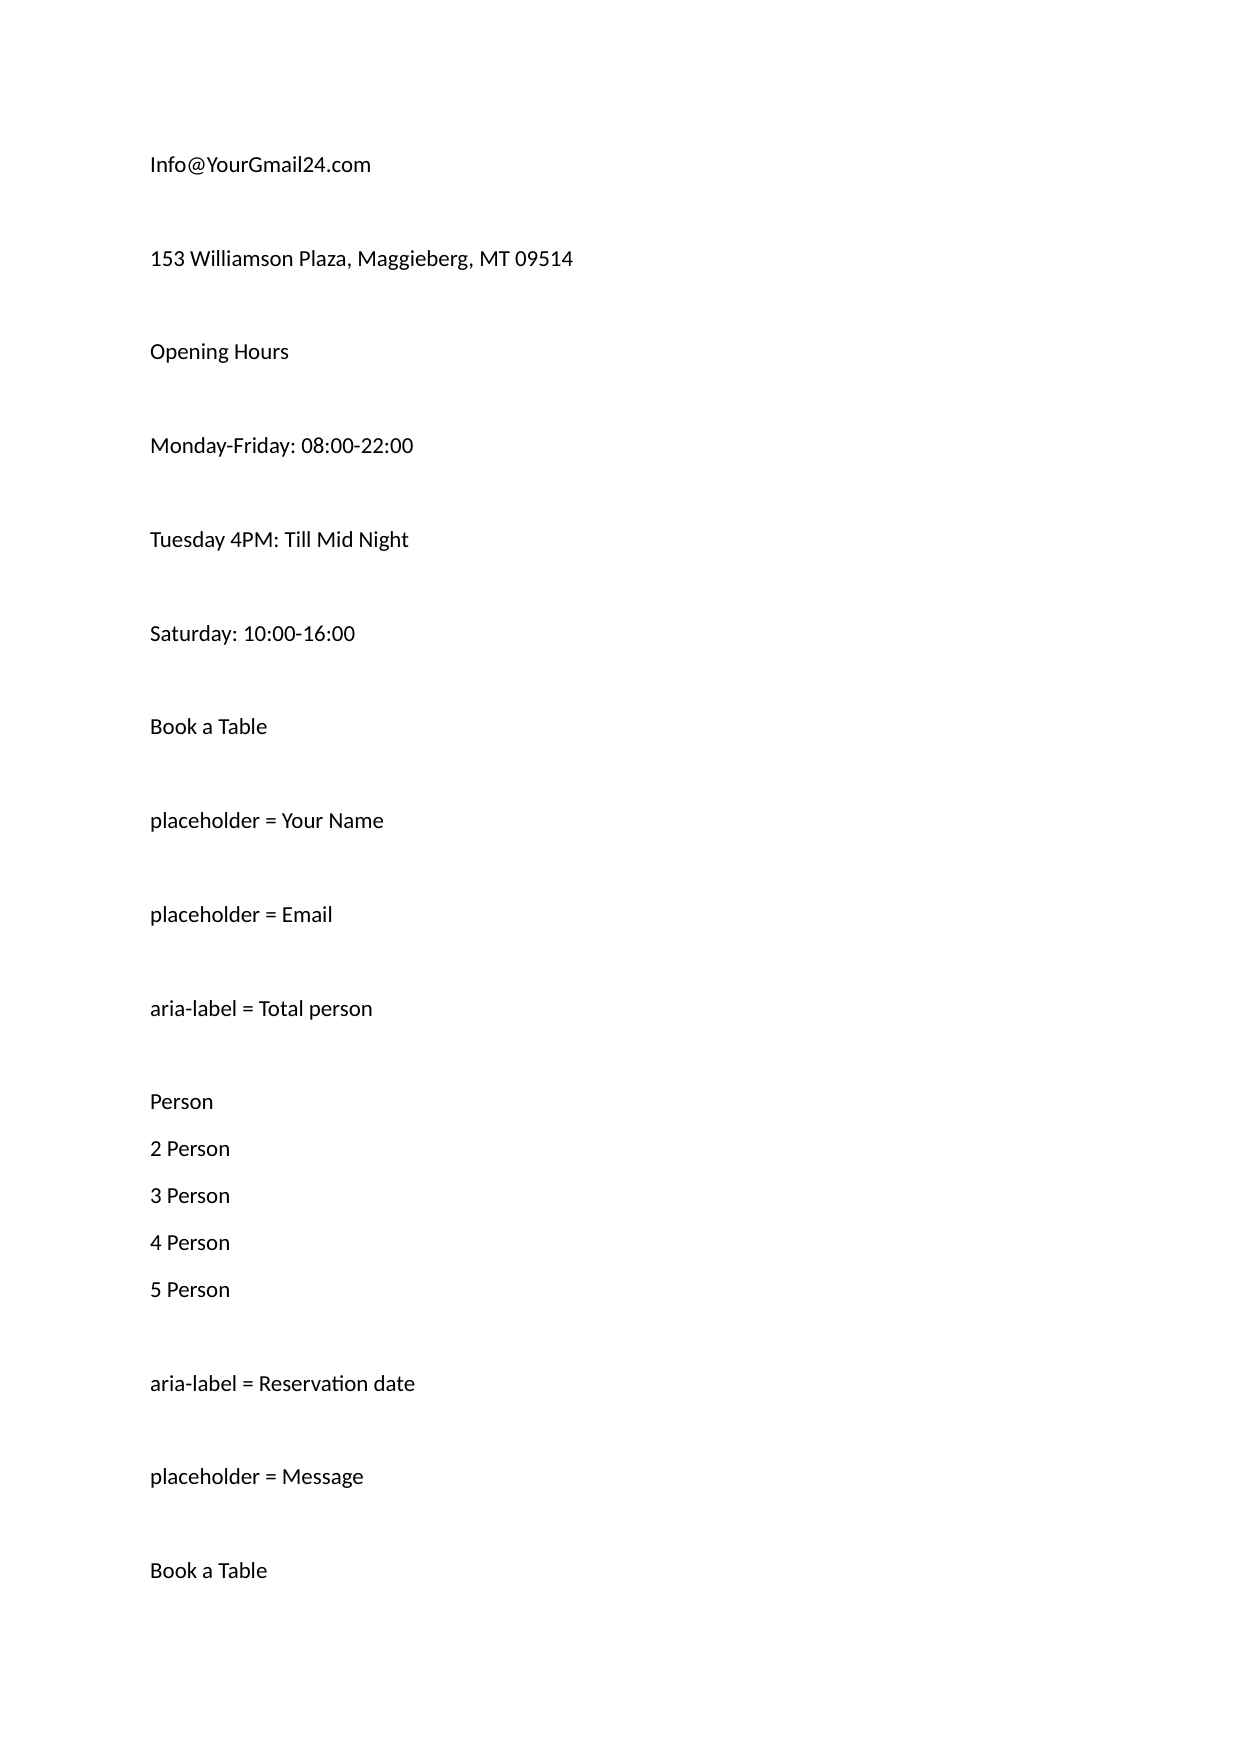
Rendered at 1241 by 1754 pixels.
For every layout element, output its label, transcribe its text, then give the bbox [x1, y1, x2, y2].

text Book a Table [150, 712, 1090, 741]
text 153 Williamson Plaza, Maggieberg, MT 09514 [150, 244, 1090, 272]
text placeholder = Your Name [150, 806, 1090, 834]
text placeholder = Message [150, 1462, 1090, 1491]
text Person [150, 1087, 1090, 1116]
text 2 Person [150, 1134, 1090, 1162]
text Monday-Friday: 08:00-22:00 [150, 431, 1090, 459]
text Tuesday 4PM: Till Mid Night [150, 525, 1090, 553]
text Opening Hours [150, 337, 1090, 366]
text Info@YourGmail24.com [150, 150, 1090, 178]
text aria-label = Reservation date [150, 1369, 1090, 1397]
text 5 Person [150, 1275, 1090, 1303]
text aria-label = Total person [150, 994, 1090, 1022]
text 3 Person [150, 1181, 1090, 1209]
text Saturday: 10:00-16:00 [150, 619, 1090, 647]
text Book a Table [150, 1556, 1090, 1584]
text 4 Person [150, 1228, 1090, 1256]
text placeholder = Email [150, 900, 1090, 928]
